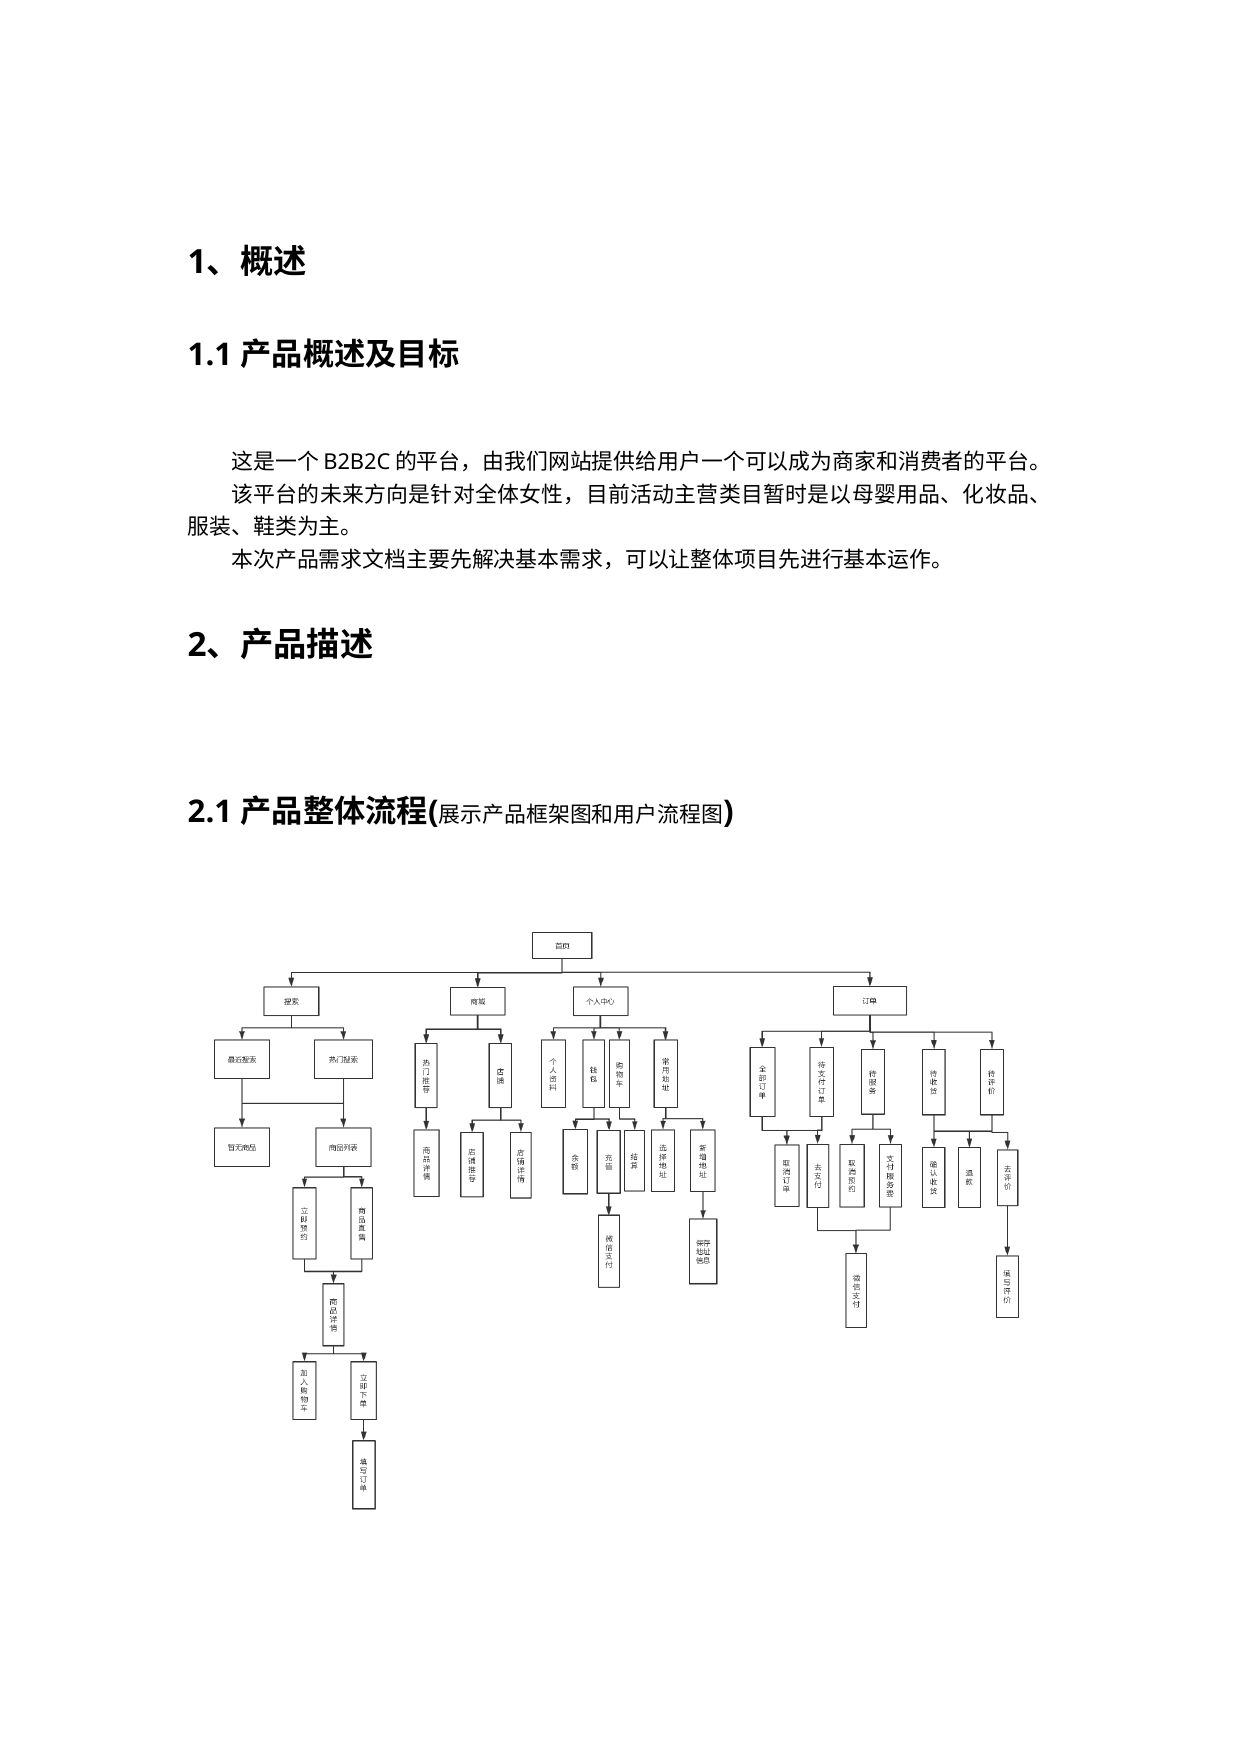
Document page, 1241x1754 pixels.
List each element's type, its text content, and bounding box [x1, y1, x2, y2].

text 本次产品需求文档主要先解决基本需求，可以让整体项目先进行基本运作。 [187, 541, 1053, 574]
text 这是一个B2B2C的平台，由我们网站提供给用户一个可以成为商家和消费者的平台。 [187, 444, 1053, 476]
list 2.1 产品整体流程(展示产品框架图和用户流程图) [187, 776, 1053, 841]
subtitle 产品描述 [187, 609, 1053, 674]
text 该平台的未来方向是针对全体女性，目前活动主营类目暂时是以母婴用品、化妆品、服装、鞋类为主。 [187, 476, 1053, 541]
subtitle 1.1 产品概述及目标 [187, 319, 1053, 384]
text 1、概述 [187, 227, 1053, 292]
picture [188, 906, 1052, 1542]
